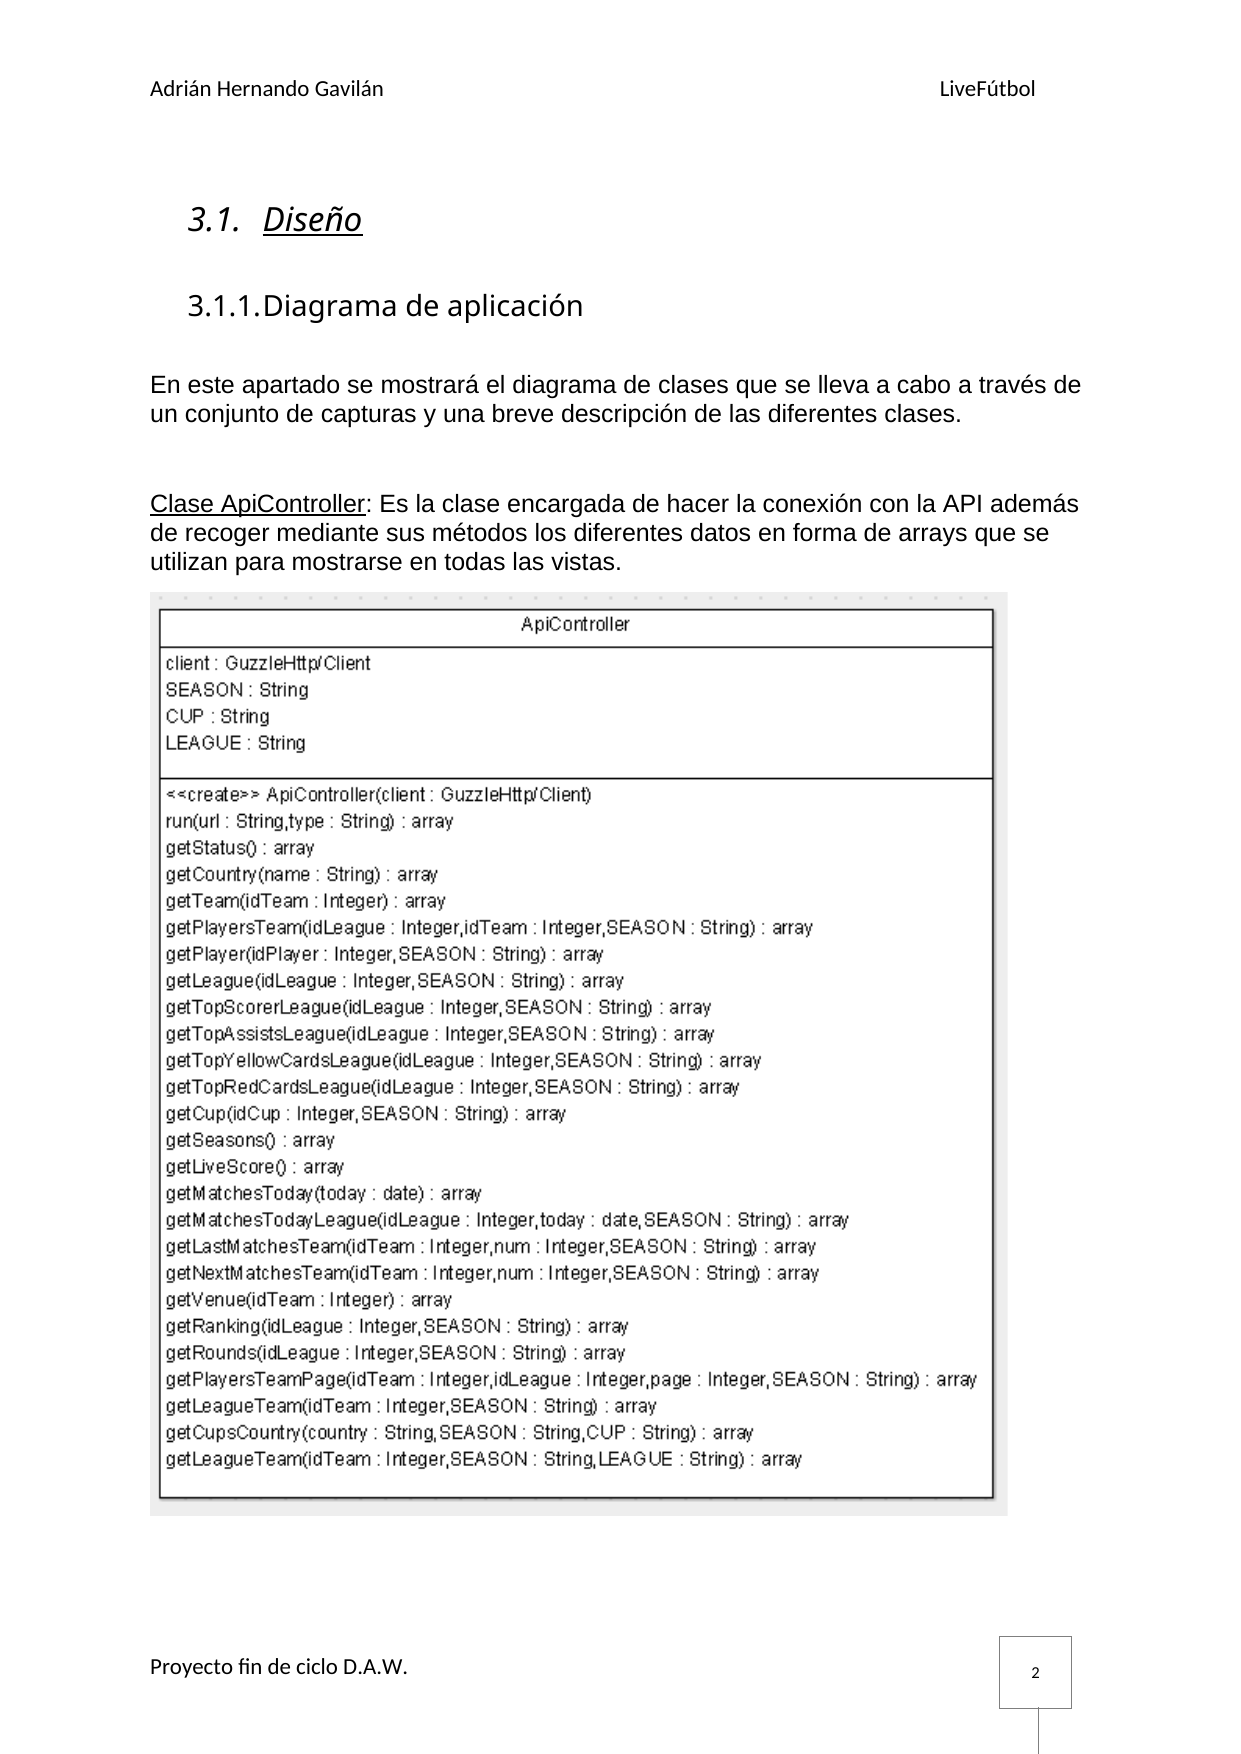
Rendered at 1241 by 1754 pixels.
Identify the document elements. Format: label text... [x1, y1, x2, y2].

text En este apartado se mostrará el diagrama de clases que se lleva a cabo a través de un conjunto de capturas y una breve descripción de las diferentes clases. [150, 370, 1090, 427]
picture [150, 592, 1008, 1516]
subtitle Diseño [187, 195, 1090, 241]
text Clase ApiController: Es la clase encargada de hacer la conexión con la API además de recoger mediante sus métodos los diferentes datos en forma de arrays que se utilizan para mostrarse en todas las vistas. [150, 489, 1090, 576]
subtitle Diagrama de aplicación [187, 286, 1090, 325]
